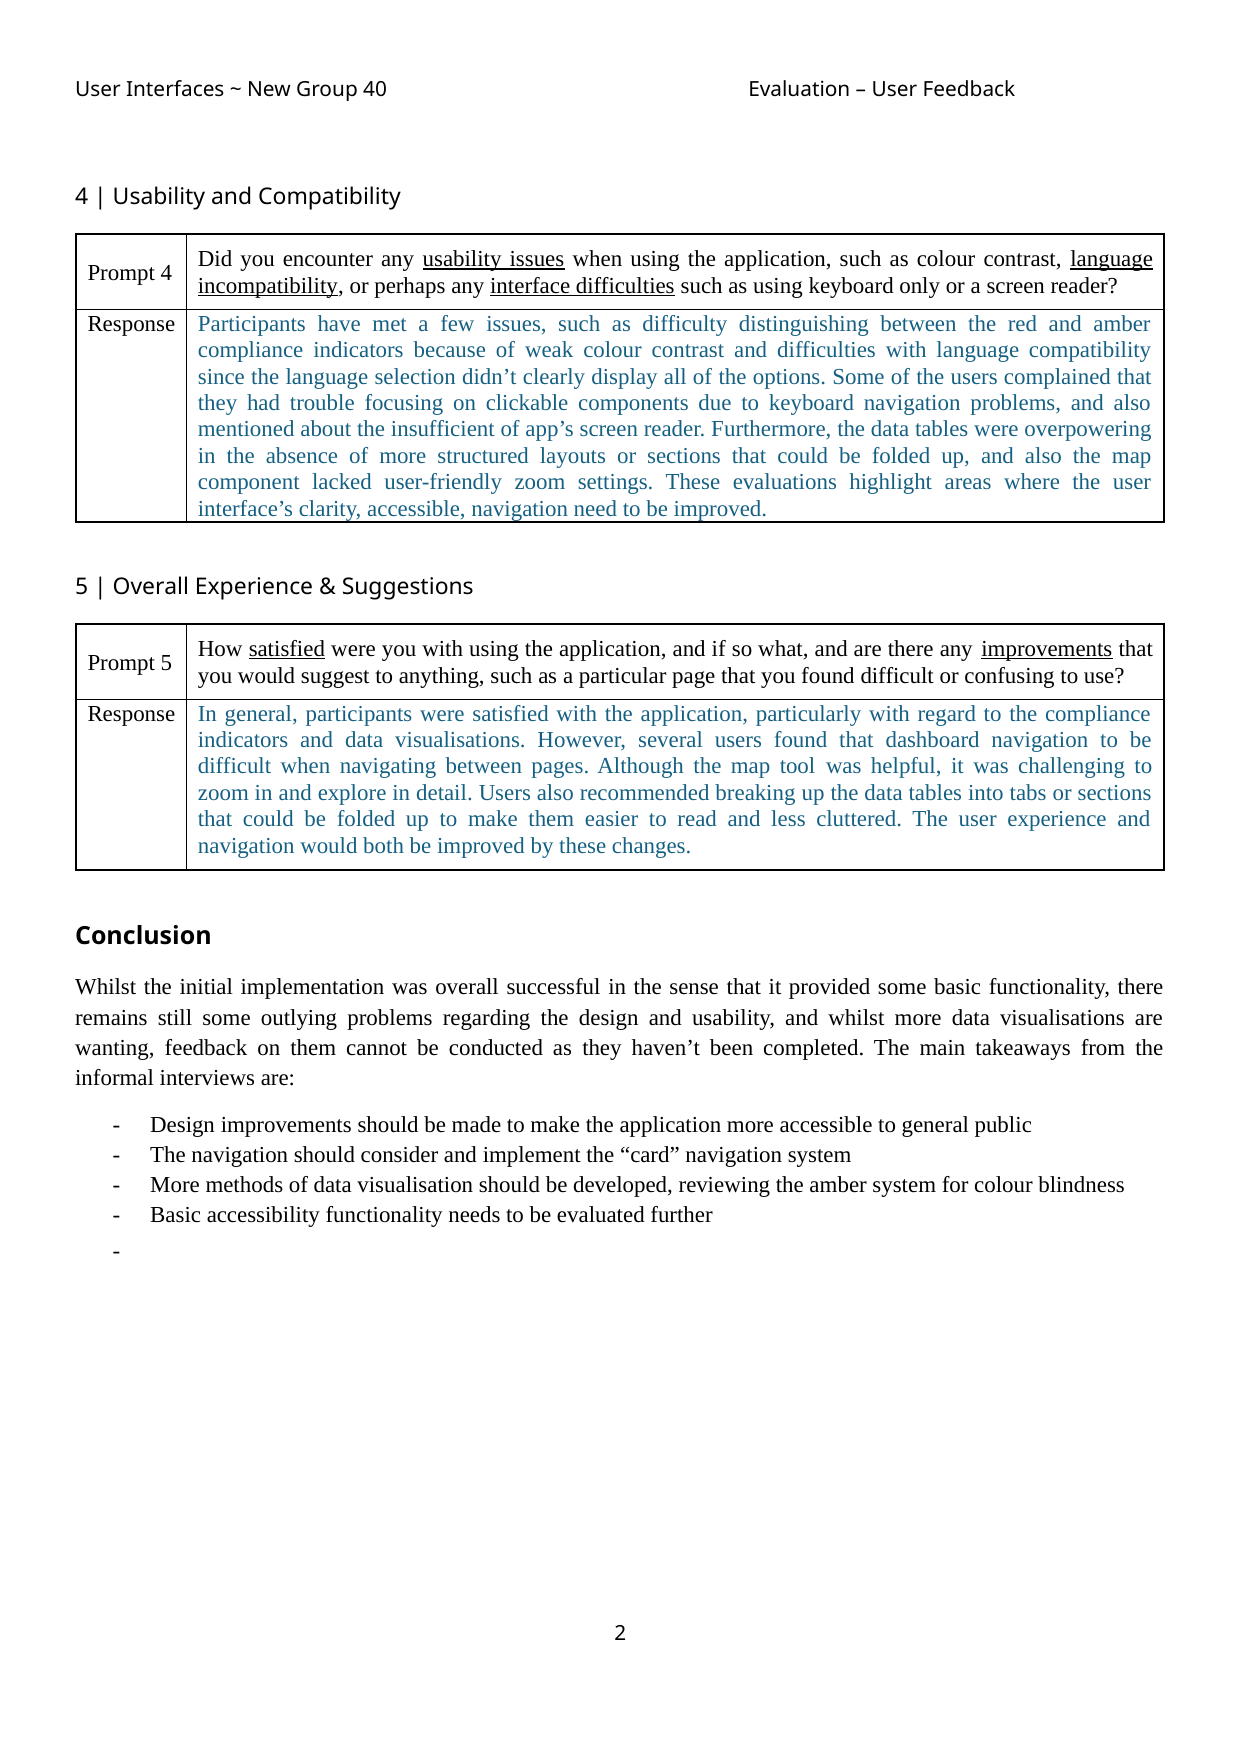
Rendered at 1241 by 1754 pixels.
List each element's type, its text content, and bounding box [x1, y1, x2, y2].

text Whilst the initial implementation was overall successful in the sense that it provided some basic functionality, there remains still some outlying problems regarding the design and usability, and whilst more data visualisations are wanting, feedback on them cannot be conducted as they haven’t been completed. The main takeaways from the informal interviews are: [75, 973, 1165, 1090]
text 4 | Usability and Compatibility [75, 149, 1165, 211]
table_cell Response [77, 700, 186, 869]
table_cell In general, participants were satisfied with the application, particularly with regard to the compliance indicators and data visualisations. However, several users found that dashboard navigation to be difficult when navigating between pages. Although the map tool was helpful, it was challenging to zoom in and explore in detail. Users also recommended breaking up the data tables into tabs or sections that could be folded up to make them easier to read and less cluttered. The user experience and navigation would both be improved by these changes. [187, 700, 1163, 869]
table_cell Response [77, 310, 186, 521]
text Conclusion [75, 918, 1165, 952]
table_header Did you encounter any usability issues when using the application, such as colour contrast, language incompatibility, or perhaps any interface difficulties such as using keyboard only or a screen reader? [187, 235, 1163, 309]
text 5 | Overall Experience & Suggestions [75, 570, 1165, 601]
list Basic accessibility functionality needs to be evaluated further [112, 1202, 1165, 1228]
list More methods of data visualisation should be developed, reviewing the amber system for colour blindness [112, 1171, 1165, 1198]
table_header Prompt 5 [77, 625, 186, 699]
table_header Prompt 4 [77, 235, 186, 309]
table_header How satisfied were you with using the application, and if so what, and are there any improvements that you would suggest to anything, such as a particular page that you found difficult or confusing to use? [187, 625, 1163, 699]
list Design improvements should be made to make the application more accessible to general public [112, 1111, 1165, 1137]
table_cell Participants have met a few issues, such as difficulty distinguishing between the red and amber compliance indicators because of weak colour contrast and difficulties with language compatibility since the language selection didn’t clearly display all of the options. Some of the users complained that they had trouble focusing on clickable components due to keyboard navigation problems, and also mentioned about the insufficient of app’s screen reader. Furthermore, the data tables were overpowering in the absence of more structured layouts or sections that could be folded up, and also the map component lacked user-friendly zoom settings. These evaluations highlight areas where the user interface’s clarity, accessible, navigation need to be improved. [187, 310, 1163, 521]
list The navigation should consider and implement the “card” navigation system [112, 1141, 1165, 1167]
